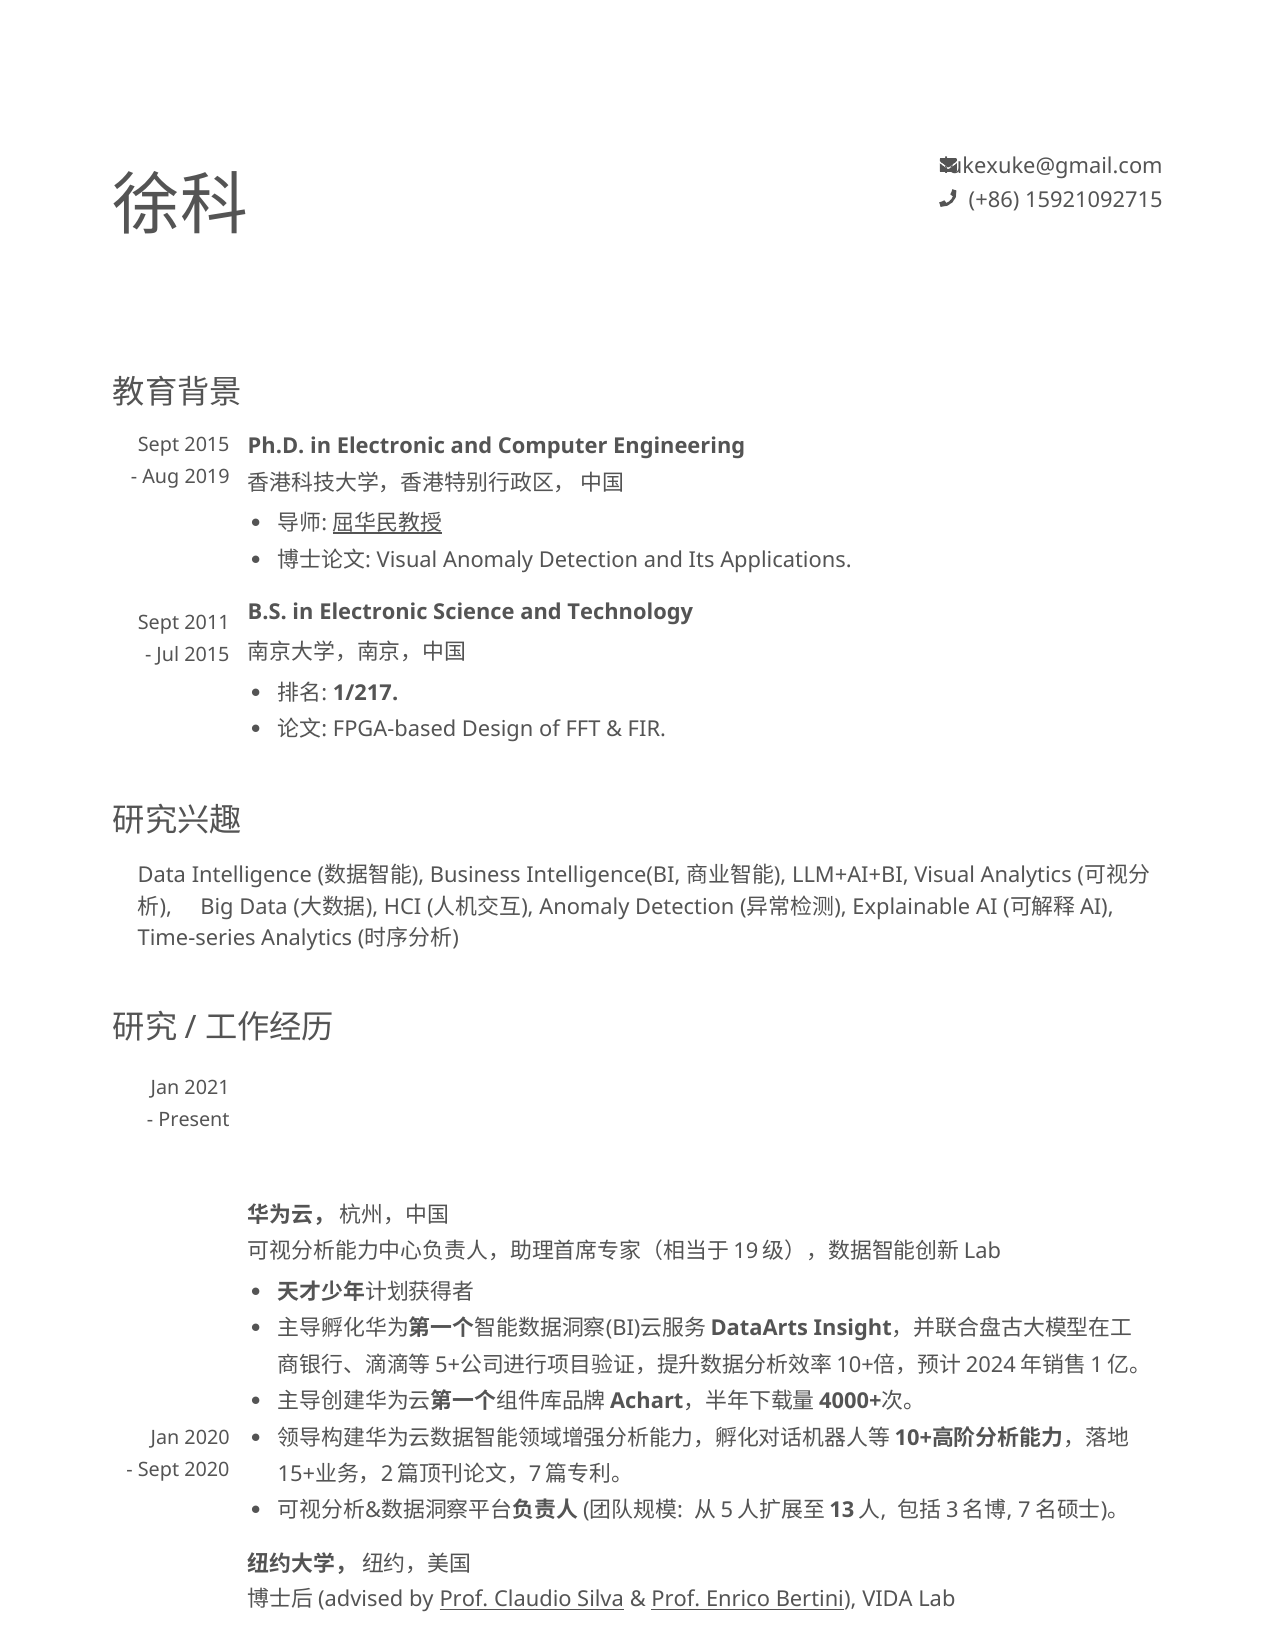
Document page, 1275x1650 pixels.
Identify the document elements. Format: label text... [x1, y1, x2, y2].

text Ph.D. in Electronic and Computer Engineering [247, 430, 1162, 460]
text 可视分析能力中心负责人，助理首席专家（相当于19级），数据智能创新Lab [247, 1233, 1131, 1265]
text 纽约大学， 纽约，美国 [247, 1546, 1107, 1577]
text - Present [112, 1106, 229, 1132]
text 教育背景 [112, 366, 1131, 413]
list 领导构建华为云数据智能领域增强分析能力，孵化对话机器人等10+高阶分析能力，落地15+业务，2篇顶刊论文，7篇专利。 [252, 1419, 1147, 1488]
text (+86) 15921092715 [675, 184, 1162, 214]
list 天才少年计划获得者 [252, 1274, 1147, 1306]
text Sept 2011 [112, 608, 229, 635]
list 可视分析&数据洞察平台负责人 (团队规模: 从5人扩展至13人, 包括3名博, 7名硕士)。 [252, 1492, 1147, 1524]
text 研究 / 工作经历 [112, 1001, 1131, 1048]
list 主导孵化华为第一个智能数据洞察(BI)云服务DataArts Insight，并联合盘古大模型在工商银行、滴滴等5+公司进行项目验证，提升数据分析效率10+倍，预计2024年销售1亿。 [252, 1310, 1147, 1378]
text 华为云， 杭州，中国 [247, 1197, 1107, 1229]
picture [939, 189, 957, 207]
text 南京大学，南京，中国 [247, 634, 1131, 666]
list 导师: 屈华民教授 [252, 505, 1131, 537]
text Sept 2015 [112, 430, 229, 457]
list 博士论文: Visual Anomaly Detection and Its Applications. [252, 542, 1131, 573]
text 博士后 (advised by Prof. Claudio Silva & Prof. Enrico Bertini), VIDA Lab [247, 1581, 1131, 1613]
text Jan 2020 [112, 1423, 229, 1450]
list 排名: 1/217. [252, 675, 1131, 707]
list 主导创建华为云第一个组件库品牌Achart，半年下载量4000+次。 [252, 1383, 1147, 1415]
text - Aug 2019 [112, 463, 229, 490]
text lukexuke@gmail.com [675, 150, 1162, 180]
text 徐科 [112, 150, 600, 248]
text B.S. in Electronic Science and Technology [247, 596, 1131, 626]
list 论文: FPGA-based Design of FFT & FIR. [252, 711, 1147, 743]
text - Jul 2015 [112, 640, 229, 667]
text - Sept 2020 [112, 1456, 229, 1483]
text 香港科技大学，香港特别行政区， 中国 [247, 464, 1131, 496]
text Data Intelligence (数据智能), Business Intelligence(BI, 商业智能), LLM+AI+BI, Visual Analytics (可视分析), Big Data (大数据), HCI (人机交互), Anomaly Detection (异常检测), Explainable AI (可解释AI), Time-series Analytics (时序分析) [137, 857, 1162, 952]
picture [939, 158, 957, 172]
text 研究兴趣 [112, 793, 1131, 840]
text Jan 2021 [112, 1073, 229, 1100]
